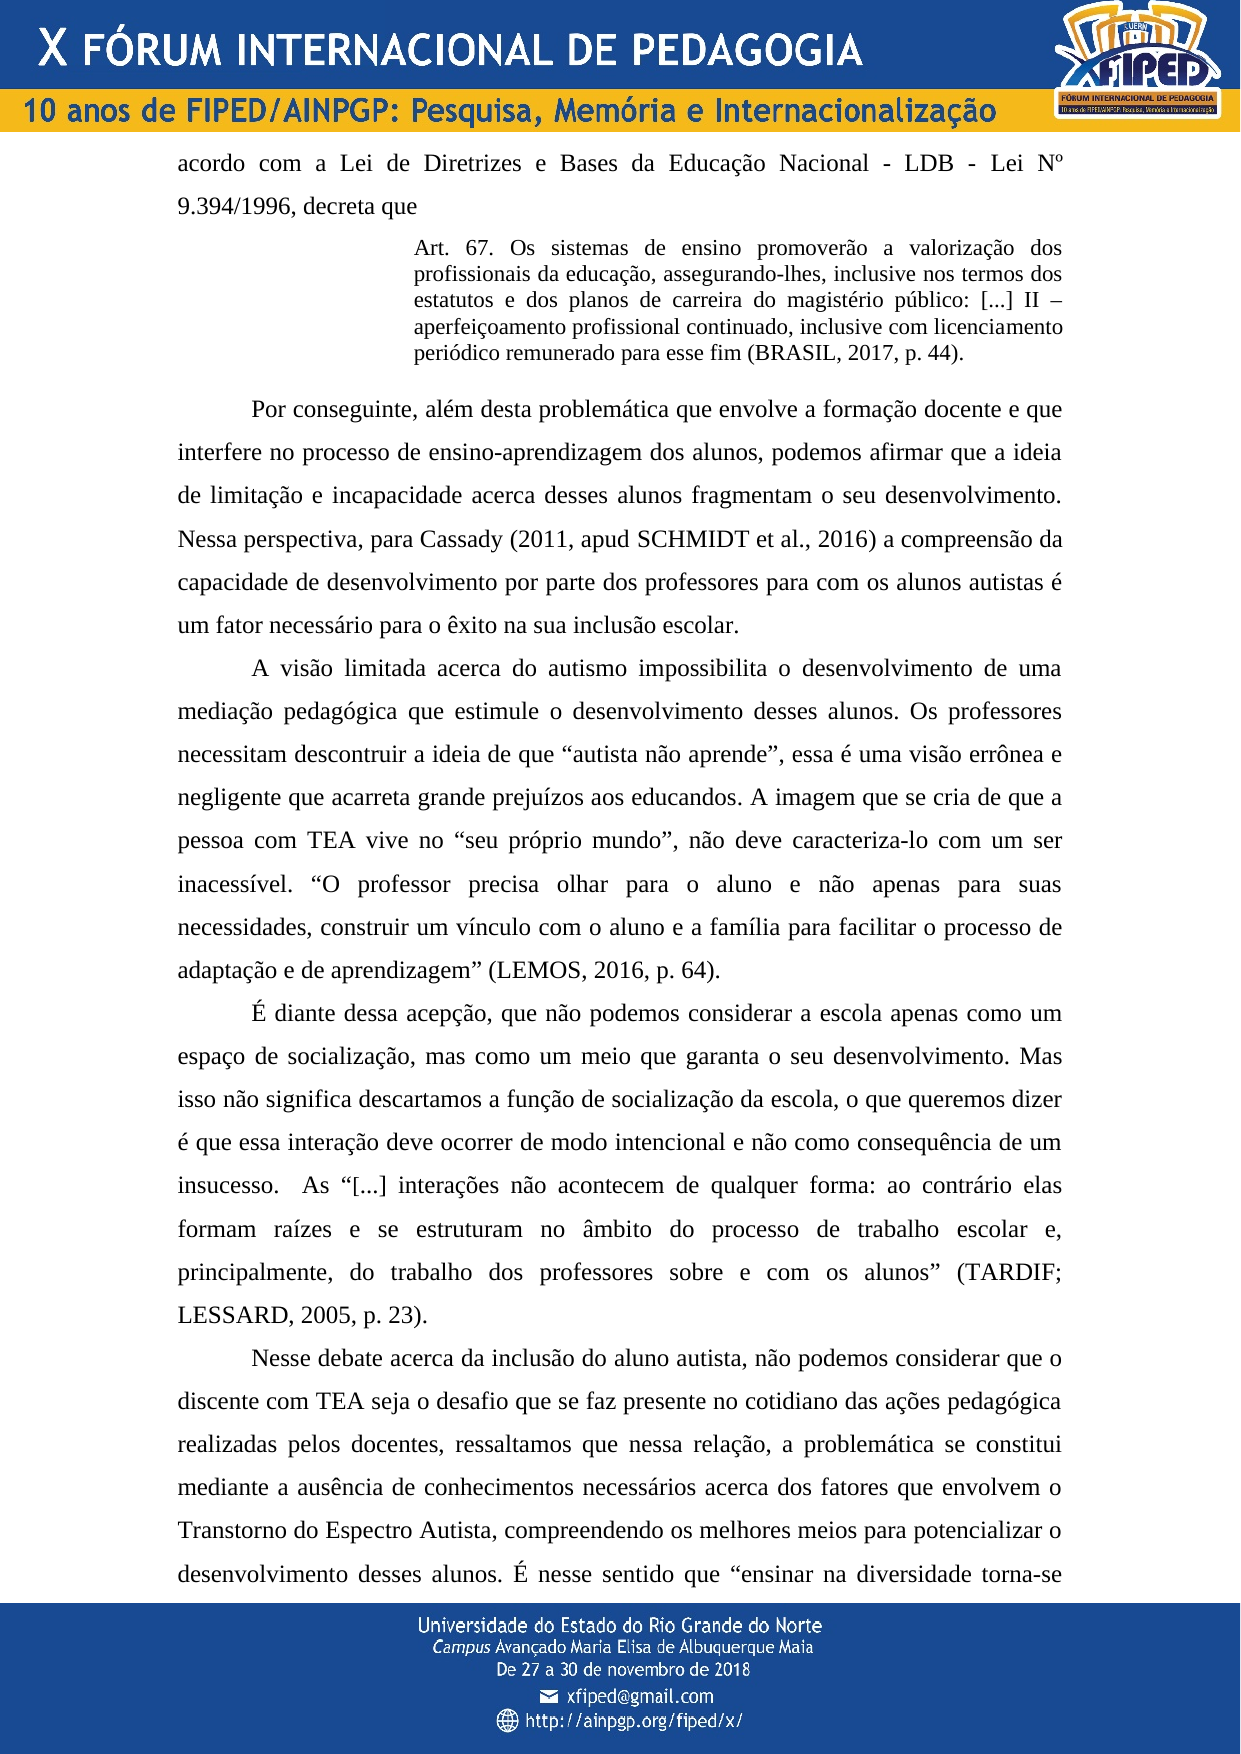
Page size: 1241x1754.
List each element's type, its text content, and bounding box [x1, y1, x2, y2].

text Por conseguinte, além desta problemática que envolve a formação docente e que interfere no processo de ensino-aprendizagem dos alunos, podemos afirmar que a ideia de limitação e incapacidade acerca desses alunos fragmentam o seu desenvolvimento. Nessa perspectiva, para Cassady (2011, apud SCHMIDT et al., 2016) a compreensão da capacidade de desenvolvimento por parte dos professores para com os alunos autistas é um fator necessário para o êxito na sua inclusão escolar. [177, 394, 1063, 639]
text É diante dessa acepção, que não podemos considerar a escola apenas como um espaço de socialização, mas como um meio que garanta o seu desenvolvimento. Mas isso não significa descartamos a função de socialização da escola, o que queremos dizer é que essa interação deve ocorrer de modo intencional e não como consequência de um insucesso. As “[...] interações não acontecem de qualquer forma: ao contrário elas formam raízes e se estruturam no âmbito do processo de trabalho escolar e, principalmente, do trabalho dos professores sobre e com os alunos” (TARDIF; LESSARD, 2005, p. 23). [177, 998, 1063, 1329]
picture [0, 0, 1241, 132]
text Art. 67. Os sistemas de ensino promoverão a valorização dos profissionais da educação, assegurando-lhes, inclusive nos termos dos estatutos e dos planos de carreira do magistério público: [...] II – aperfeiçoamento profissional continuado, inclusive com licenciamento periódico remunerado para esse fim (BRASIL, 2017, p. 44). [413, 234, 1063, 366]
picture [0, 1603, 1241, 1754]
text A visão limitada acerca do autismo impossibilita o desenvolvimento de uma mediação pedagógica que estimule o desenvolvimento desses alunos. Os professores necessitam descontruir a ideia de que “autista não aprende”, essa é uma visão errônea e negligente que acarreta grande prejuízos aos educandos. A imagem que se cria de que a pessoa com TEA vive no “seu próprio mundo”, não deve caracteriza-lo com um ser inacessível. “O professor precisa olhar para o aluno e não apenas para suas necessidades, construir um vínculo com o aluno e a família para facilitar o processo de adaptação e de aprendizagem” (LEMOS, 2016, p. 64). [177, 653, 1063, 984]
